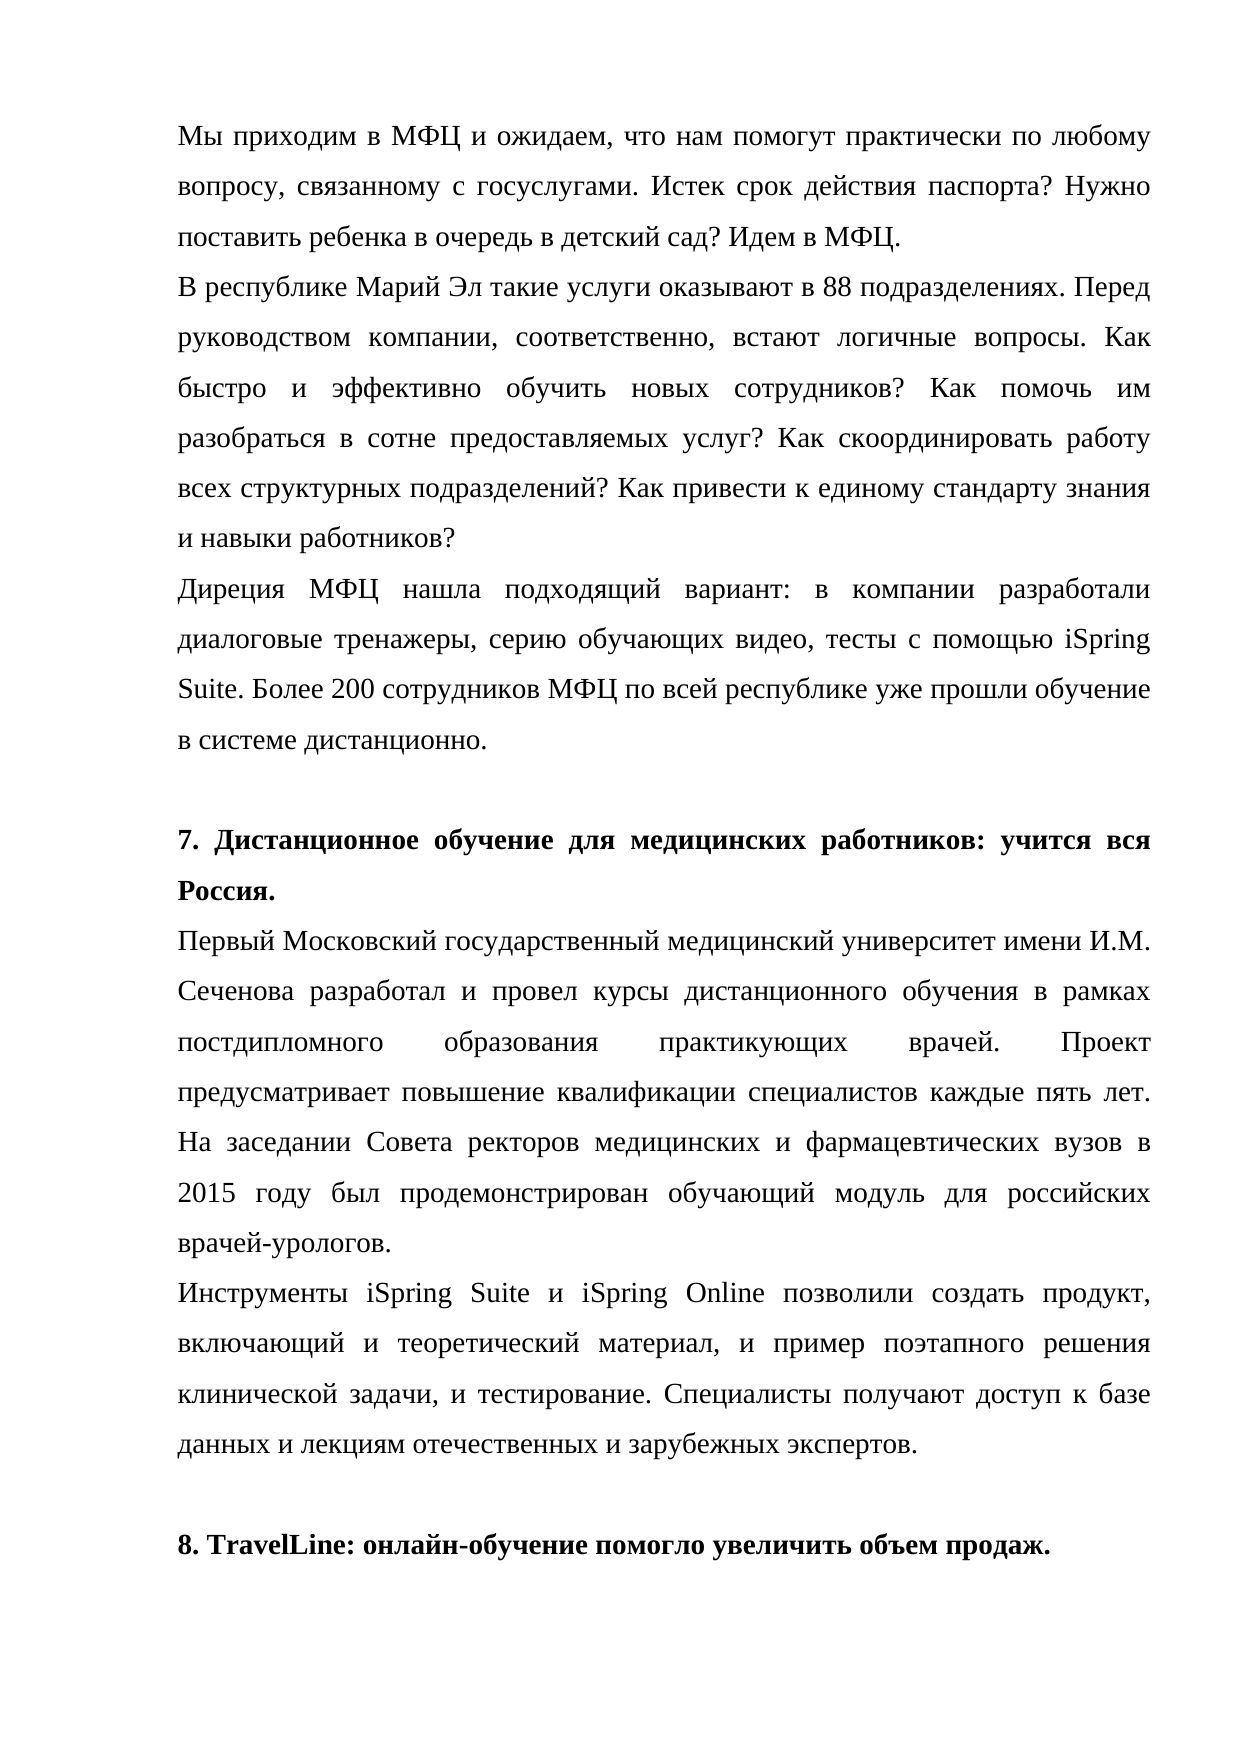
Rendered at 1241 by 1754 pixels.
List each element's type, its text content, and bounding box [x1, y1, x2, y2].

text В республике Марий Эл такие услуги оказывают в 88 подразделениях. Перед руководством компании, соответственно, встают логичные вопросы. Как быстро и эффективно обучить новых сотрудников? Как помочь им разобраться в сотне предоставляемых услуг? Как скоординировать работу всех структурных подразделений? Как привести к единому стандарту знания и навыки работников? [177, 269, 1152, 554]
text Инструменты iSpring Suite и iSpring Online позволили создать продукт, включающий и теоретический материал, и пример поэтапного решения клинической задачи, и тестирование. Специалисты получают доступ к базе данных и лекциям отечественных и зарубежных экспертов. [177, 1275, 1152, 1460]
text Мы приходим в МФЦ и ожидаем, что нам помогут практически по любому вопросу, связанному с госуслугами. Истек срок действия паспорта? Нужно поставить ребенка в очередь в детский сад? Идем в МФЦ. [177, 118, 1152, 252]
text 7. Дистанционное обучение для медицинских работников: учится вся Россия. [177, 822, 1152, 906]
text 8. TravelLine: онлайн-обучение помогло увеличить объем продаж. [177, 1527, 1152, 1560]
text Диреция МФЦ нашла подходящий вариант: в компании разработали диалоговые тренажеры, серию обучающих видео, тесты с помощью iSpring Suite. Более 200 сотрудников МФЦ по всей республике уже прошли обучение в системе дистанционно. [177, 571, 1152, 755]
text Первый Московский государственный медицинский университет имени И.М. Сеченова разработал и провел курсы дистанционного обучения в рамках постдипломного образования практикующих врачей. Проект предусматривает повышение квалификации специалистов каждые пять лет. На заседании Совета ректоров медицинских и фармацевтических вузов в 2015 году был продемонстрирован обучающий модуль для российских врачей-урологов. [177, 923, 1152, 1258]
